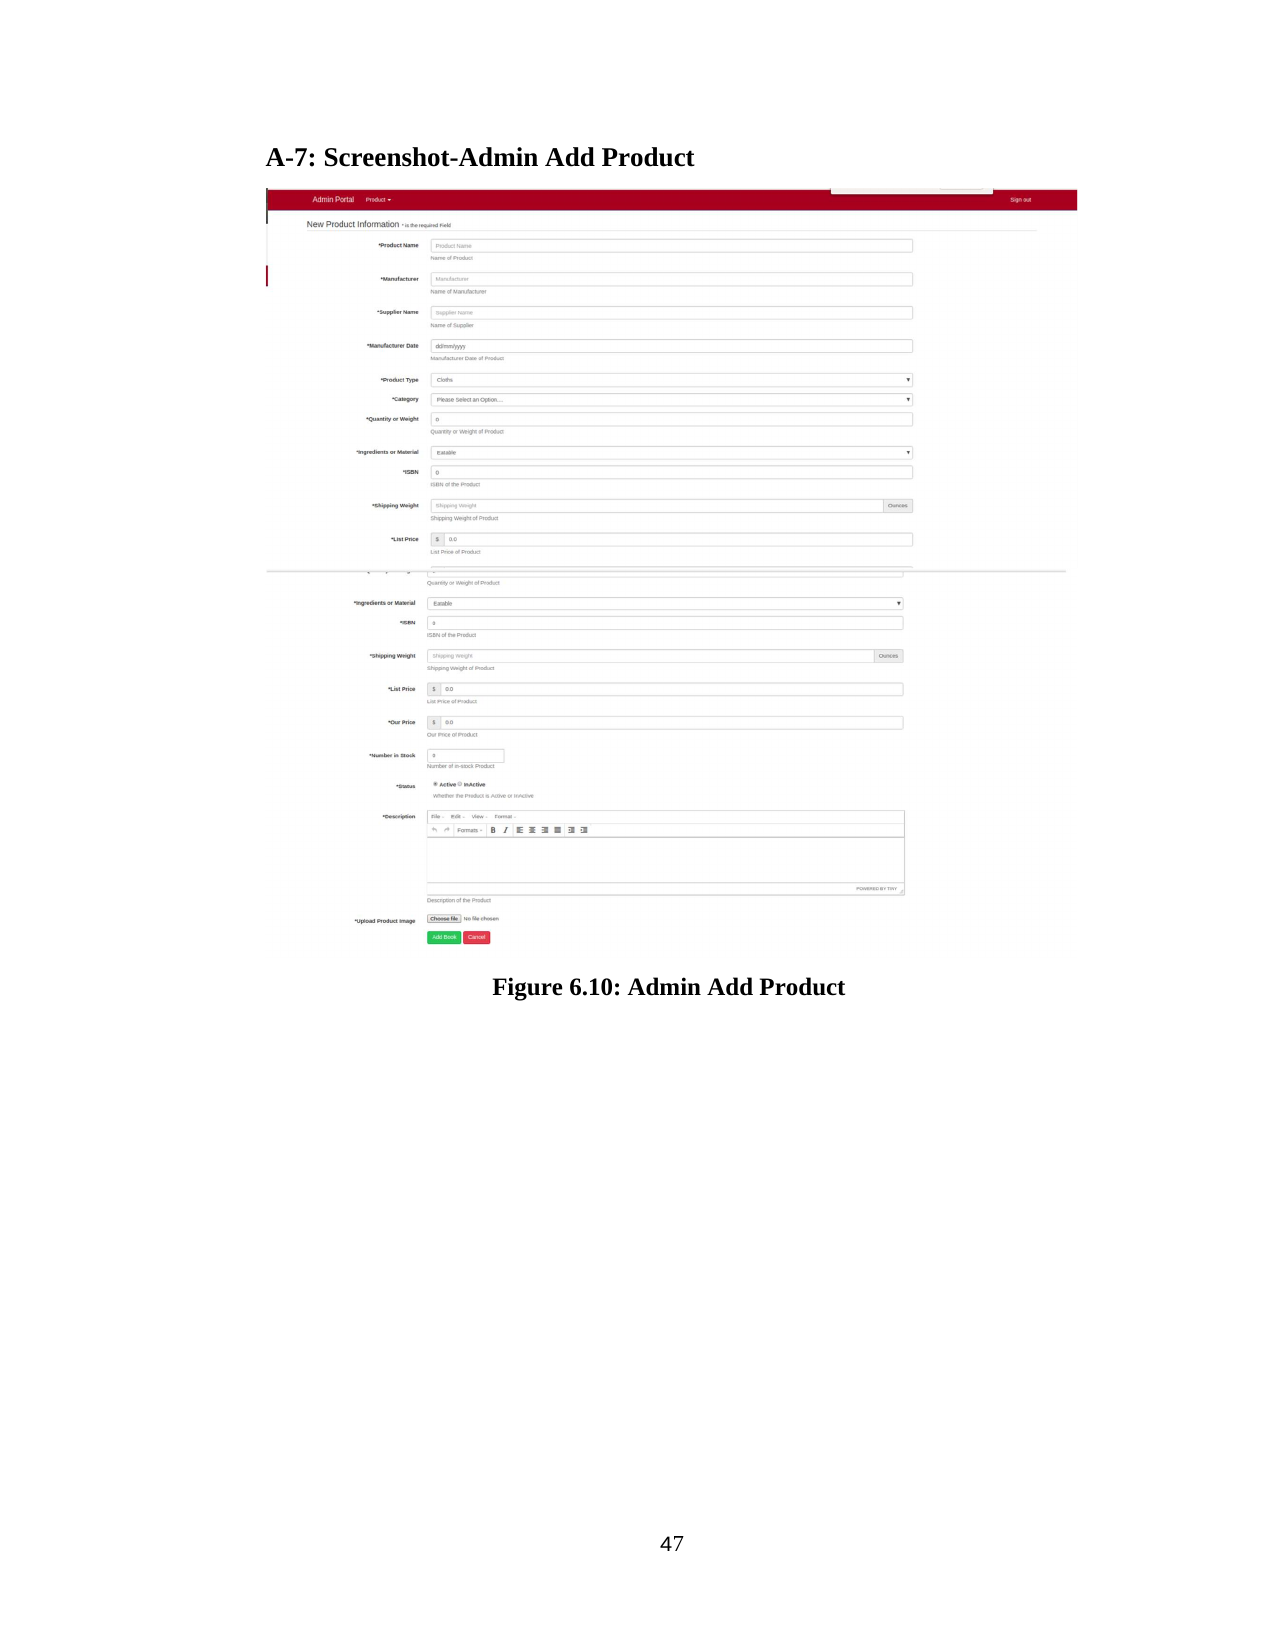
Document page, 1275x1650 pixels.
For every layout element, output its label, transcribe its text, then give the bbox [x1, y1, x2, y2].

text A-7: Screenshot-Admin Add Product [265, 141, 1129, 172]
text Figure 6.10: Admin Add Product [492, 198, 1129, 1000]
picture [265, 188, 1078, 958]
